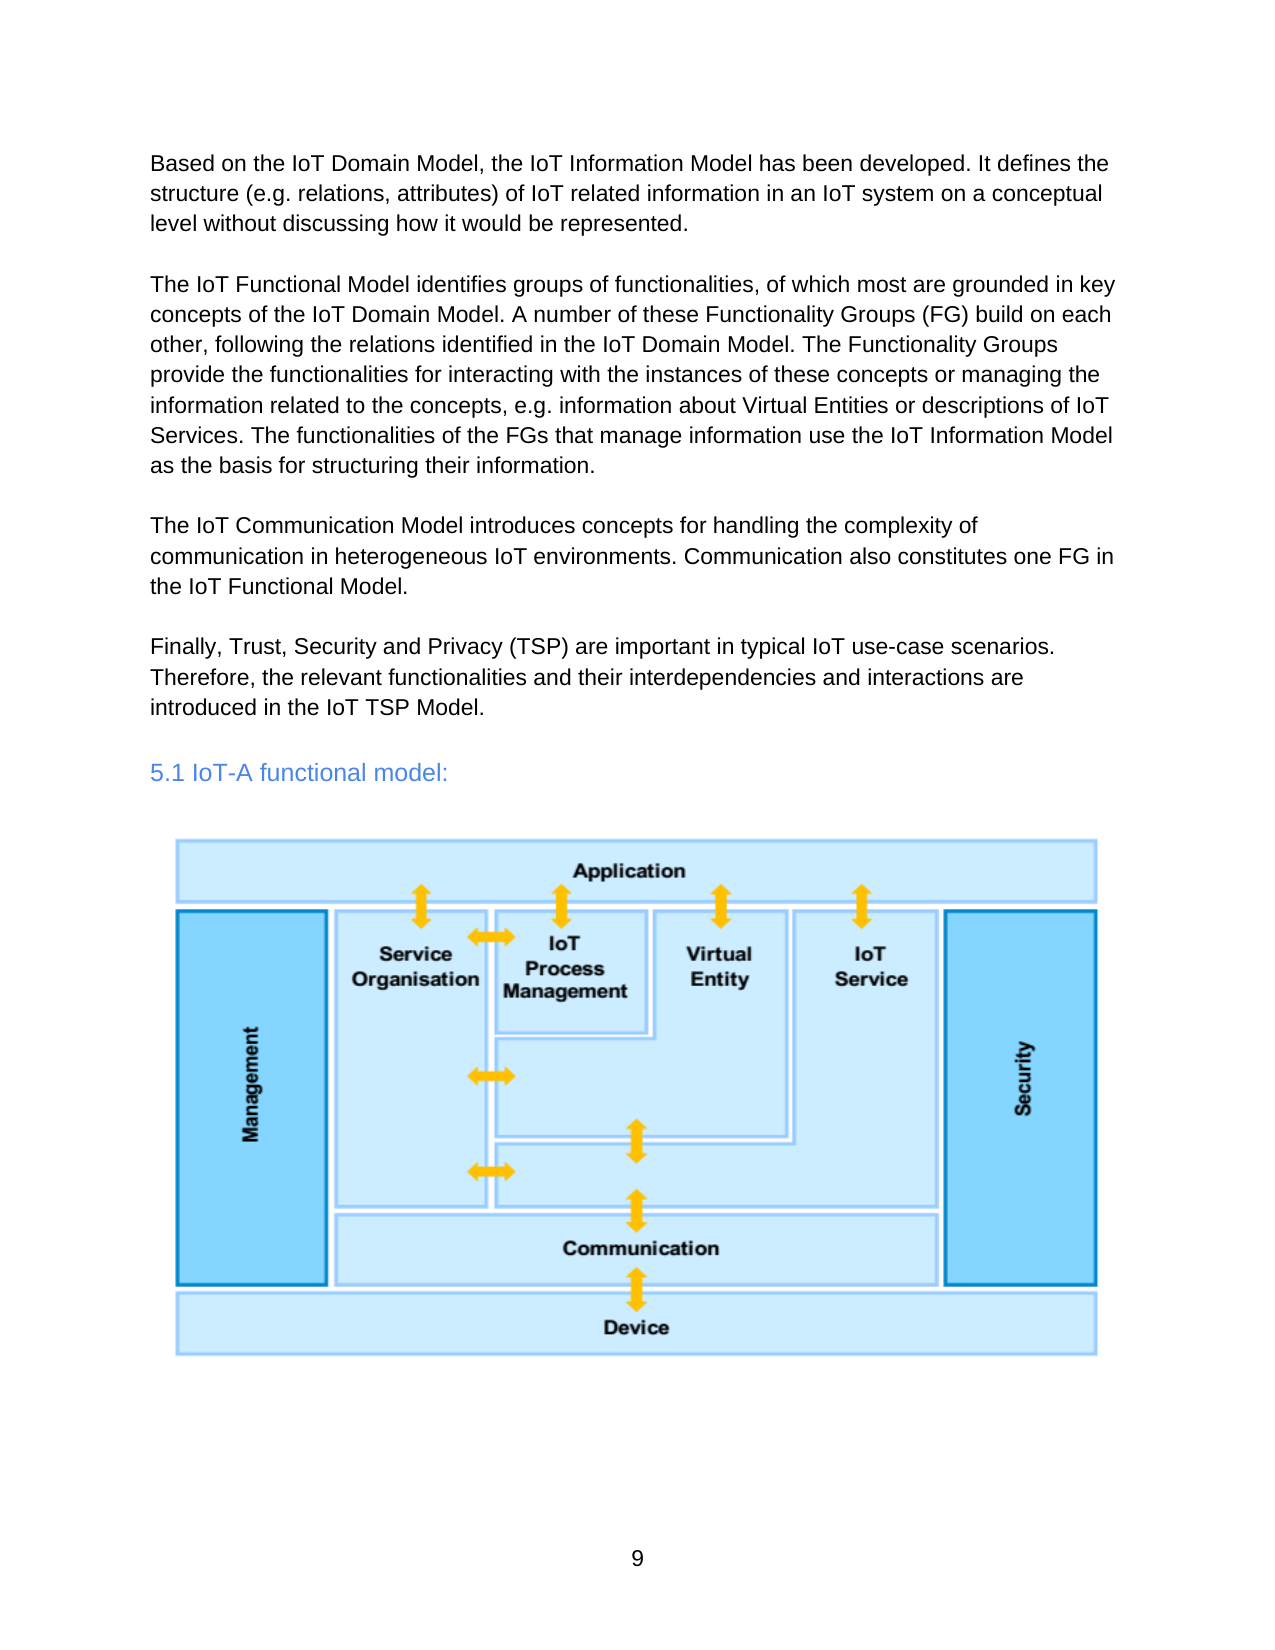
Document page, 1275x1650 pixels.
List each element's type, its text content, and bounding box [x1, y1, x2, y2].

subtitle 5.1 IoT-A functional model: [150, 758, 1125, 787]
text The IoT Communication Model introduces concepts for handling the complexity of communication in heterogeneous IoT environments. Communication also constitutes one FG in the IoT Functional Model. [150, 512, 1125, 599]
text Based on the IoT Domain Model, the IoT Information Model has been developed. It defines the structure (e.g. relations, attributes) of IoT related information in an IoT system on a conceptual level without discussing how it would be represented. [150, 150, 1125, 237]
text The IoT Functional Model identifies groups of functionalities, of which most are grounded in key concepts of the IoT Domain Model. A number of these Functionality Groups (FG) build on each other, following the relations identified in the IoT Domain Model. The Functionality Groups provide the functionalities for interacting with the instances of these concepts or managing the information related to the concepts, e.g. information about Virtual Entities or descriptions of IoT Services. The functionalities of the FGs that manage information use the IoT Information Model as the basis for structuring their information. [150, 271, 1125, 478]
picture [150, 821, 1125, 1374]
text Finally, Trust, Security and Privacy (TSP) are important in typical IoT use-case scenarios. Therefore, the relevant functionalities and their interdependencies and interactions are introduced in the IoT TSP Model. [150, 633, 1125, 720]
